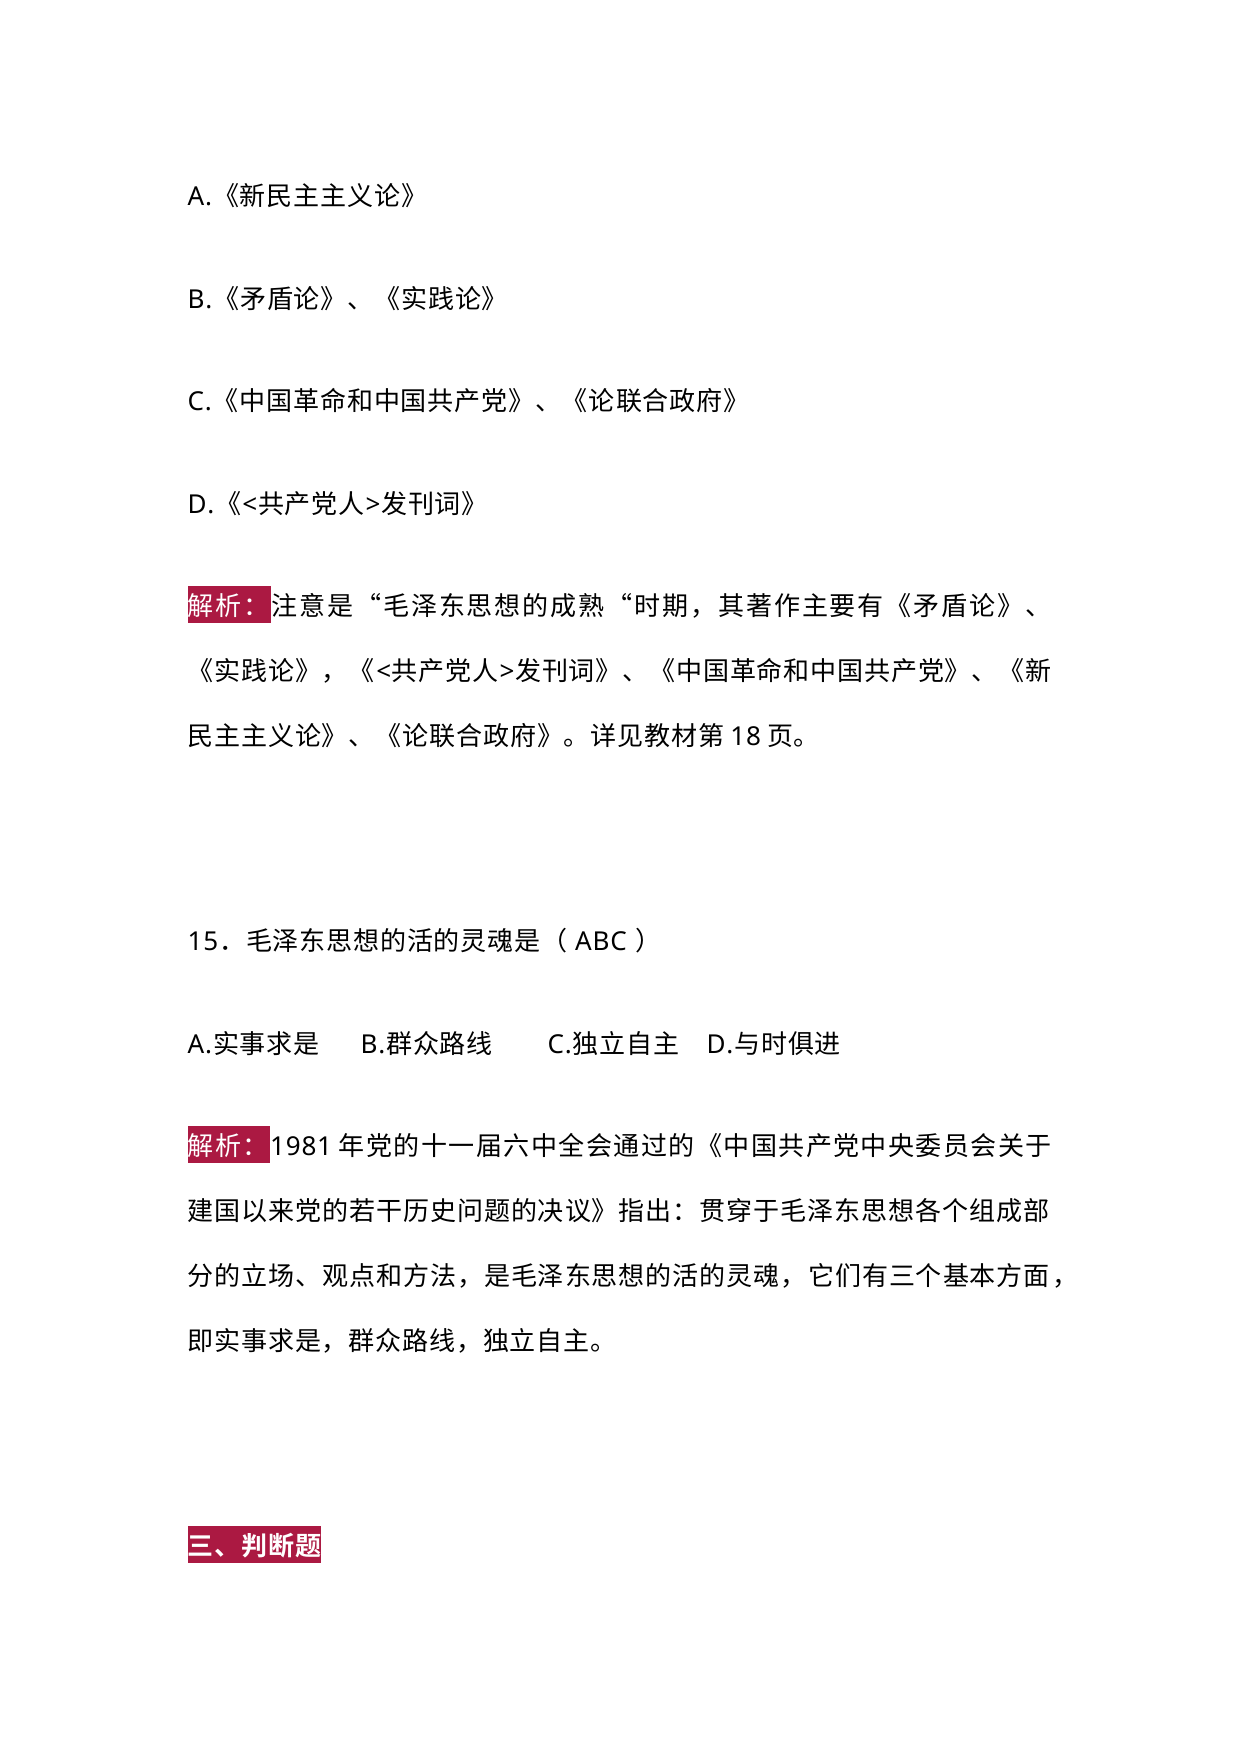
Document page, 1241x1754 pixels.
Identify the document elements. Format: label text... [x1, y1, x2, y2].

text C.《中国革命和中国共产党》、《论联合政府》 [187, 367, 1053, 432]
text A.实事求是 B.群众路线 C.独立自主 D.与时俱进 [187, 1009, 1053, 1074]
text 15．毛泽东思想的活的灵魂是（ ABC ） [187, 907, 1053, 972]
text D.《<共产党人>发刊词》 [187, 469, 1053, 534]
text 三、判断题 [187, 1512, 1053, 1577]
text B.《矛盾论》、《实践论》 [187, 264, 1053, 329]
text A.《新民主主义论》 [187, 162, 1053, 227]
text 解析：注意是“毛泽东思想的成熟“时期，其著作主要有《矛盾论》、《实践论》，《<共产党人>发刊词》、《中国革命和中国共产党》、《新民主主义论》、《论联合政府》。详见教材第18页。 [187, 572, 1053, 767]
text 解析：1981年党的十一届六中全会通过的《中国共产党中央委员会关于建国以来党的若干历史问题的决议》指出：贯穿于毛泽东思想各个组成部分的立场、观点和方法，是毛泽东思想的活的灵魂，它们有三个基本方面，即实事求是，群众路线，独立自主。 [187, 1112, 1053, 1372]
